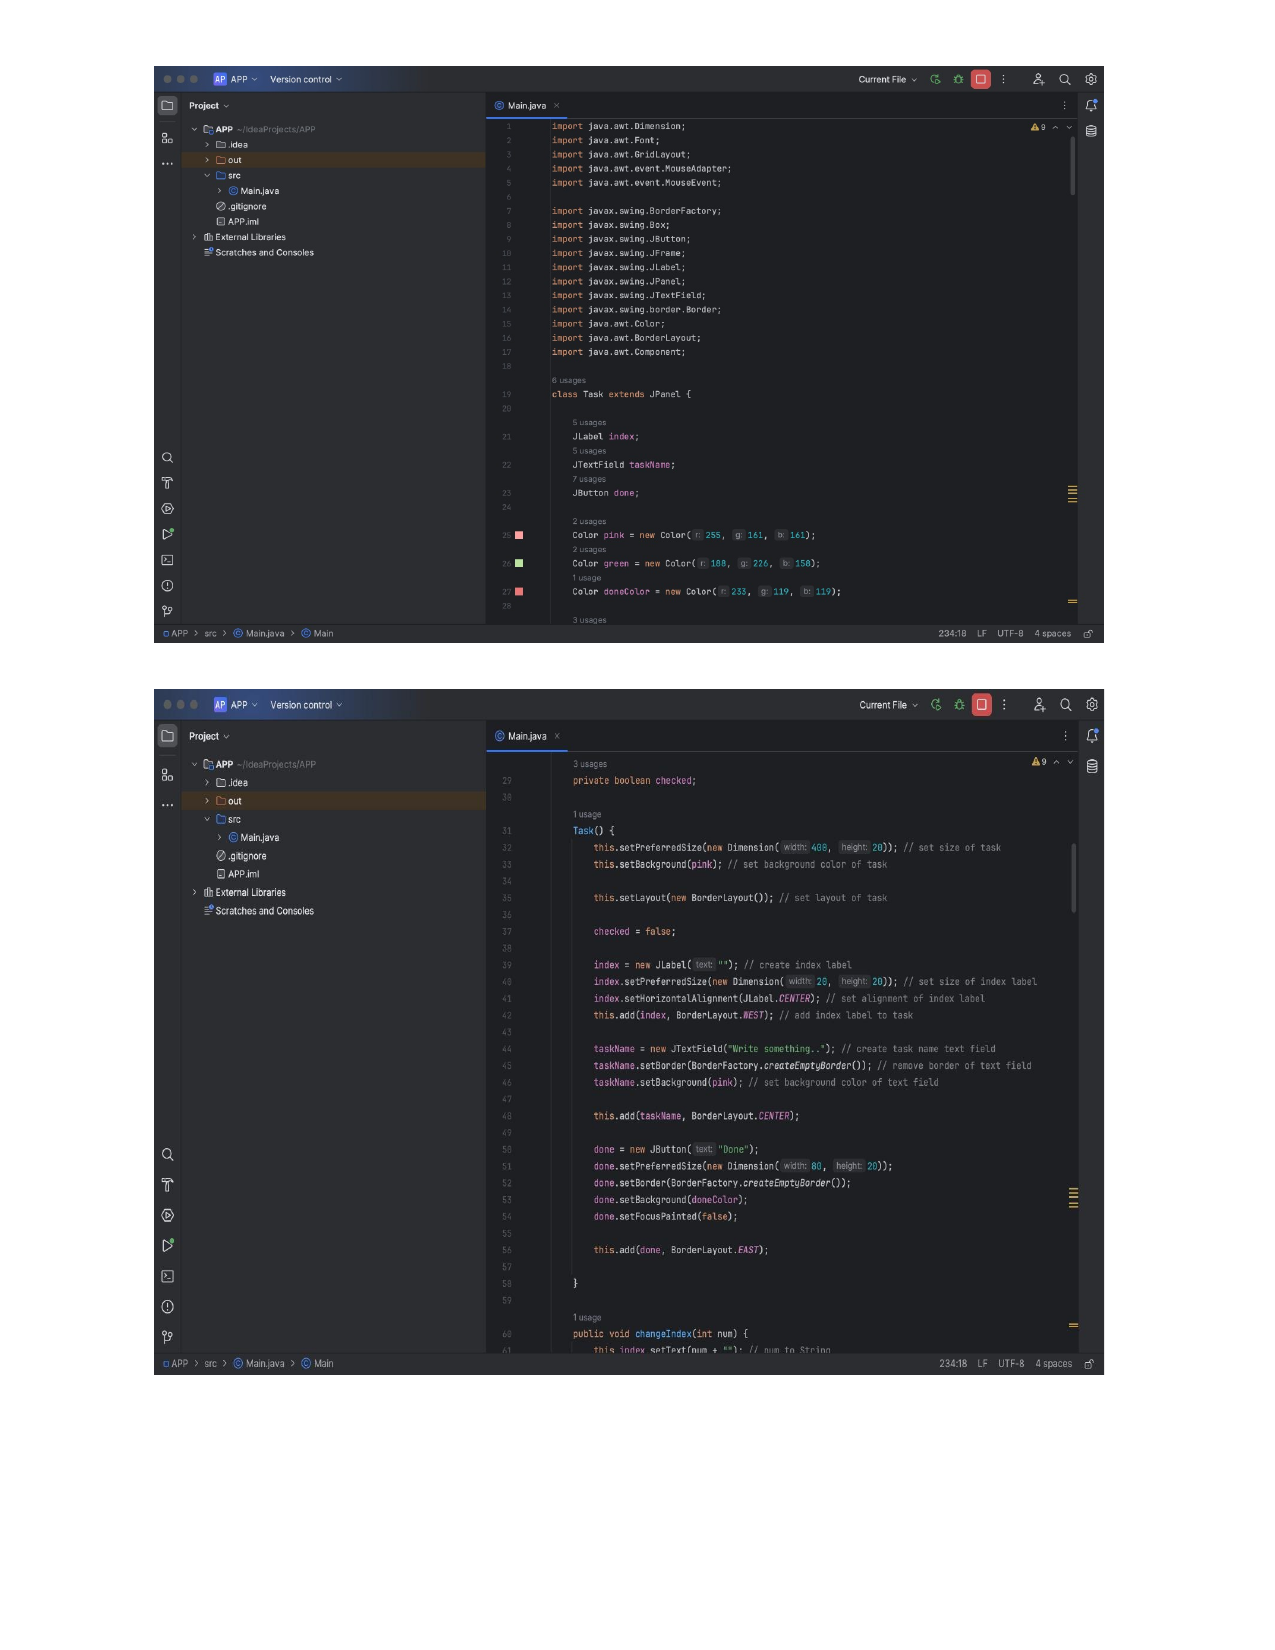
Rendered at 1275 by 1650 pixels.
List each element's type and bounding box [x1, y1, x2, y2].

picture [154, 66, 1104, 643]
picture [154, 689, 1105, 1375]
